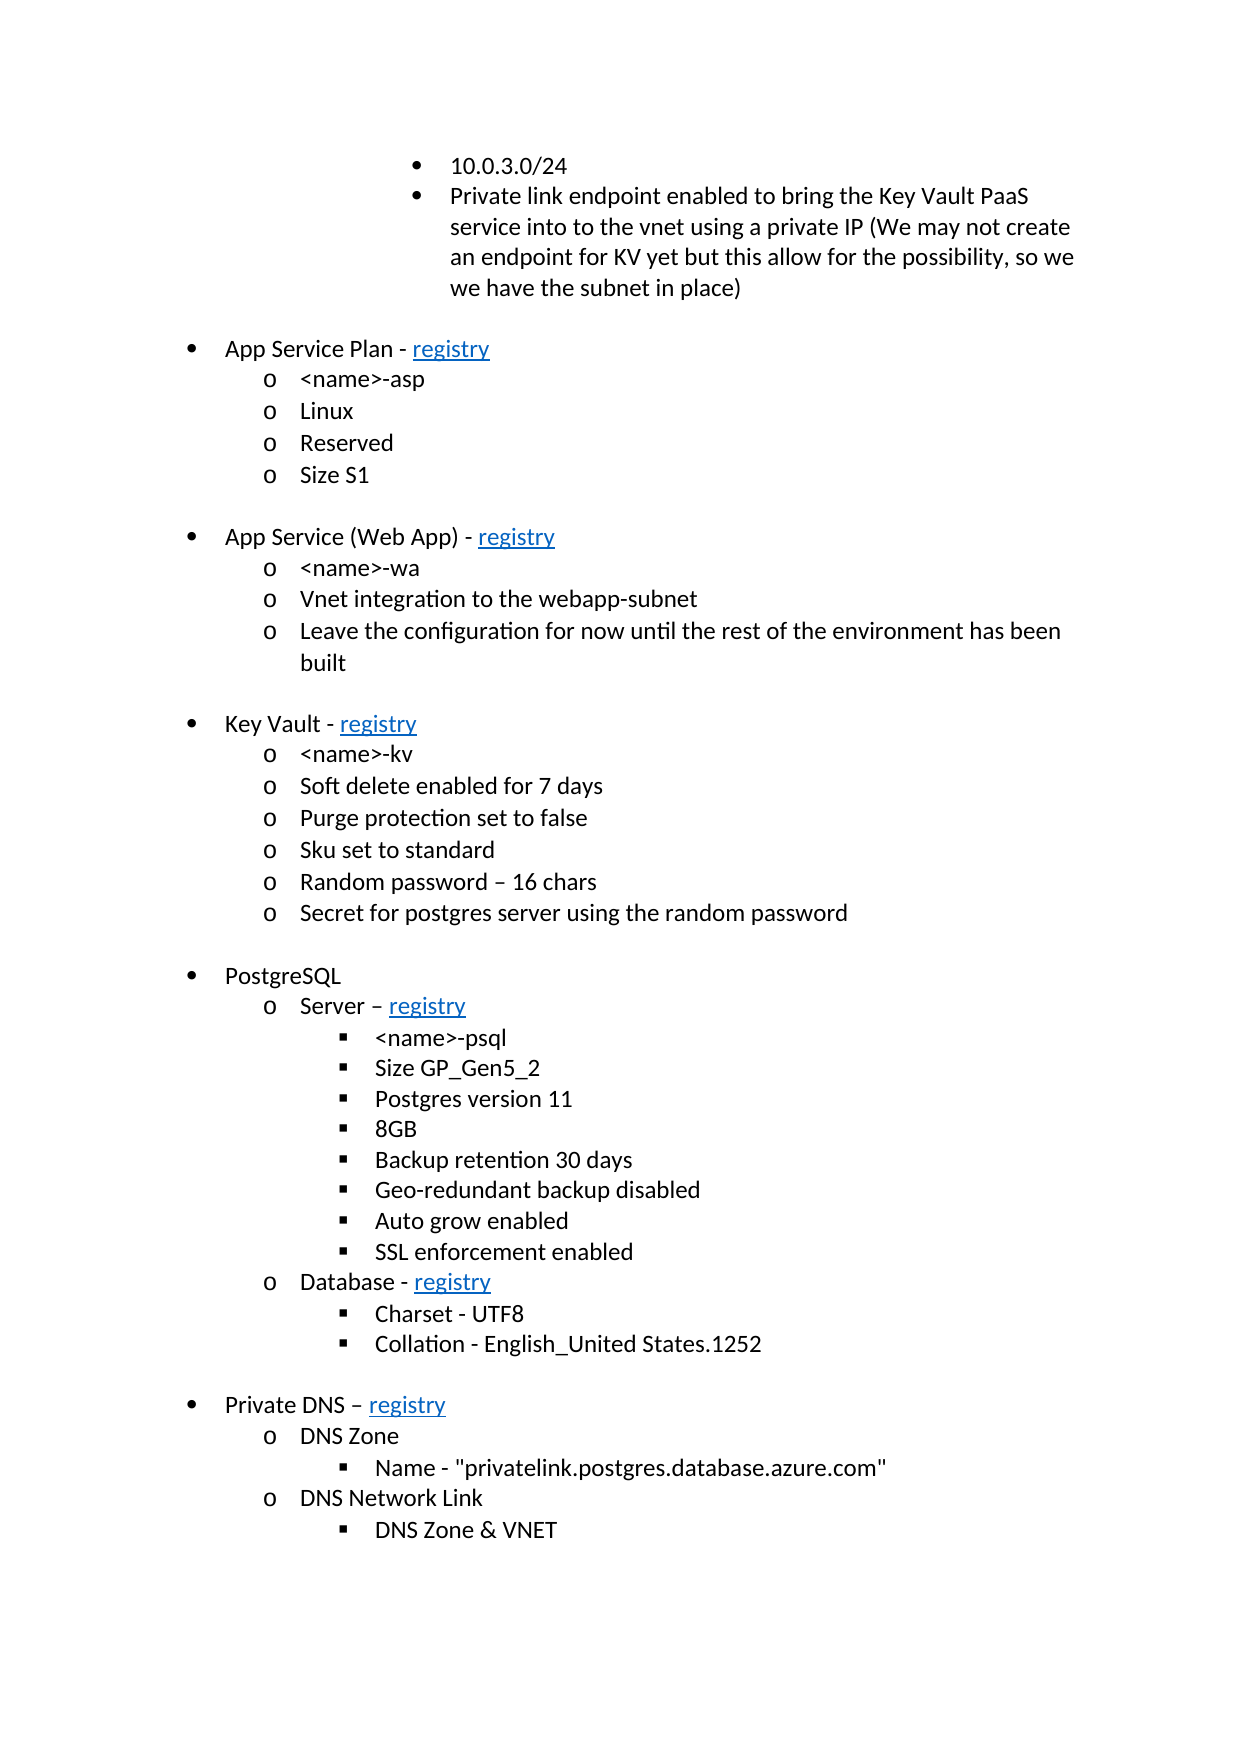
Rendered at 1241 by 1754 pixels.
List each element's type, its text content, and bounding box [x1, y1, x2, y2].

list Leave the configuration for now until the rest of the environment has been built [262, 615, 1090, 708]
list Vnet integration to the webapp-subnet [262, 583, 1090, 615]
list Server – registry [262, 990, 1090, 1022]
list SSL enforcement enabled [337, 1236, 1090, 1266]
list <name>-asp [262, 364, 1090, 395]
list Private link endpoint enabled to bring the Key Vault PaaS service into to the vnet using a private IP (We may not create an endpoint for KV yet but this allow for the possibility, so we we have the subnet in place) [412, 181, 1090, 303]
list Soft delete enabled for 7 days [262, 770, 1090, 802]
list Collation - English_United States.1252 [337, 1328, 1090, 1389]
list Reserved [262, 427, 1090, 459]
list Auto grow enabled [337, 1205, 1090, 1236]
list DNS Zone [262, 1420, 1090, 1452]
list Size S1 [262, 459, 1090, 521]
list Random password – 16 chars [262, 866, 1090, 897]
list Purge protection set to false [262, 802, 1090, 834]
list Key Vault - registry [187, 708, 1090, 739]
list DNS Zone & VNET [337, 1514, 1090, 1575]
list DNS Network Link [262, 1482, 1090, 1514]
list 10.0.3.0/24 [412, 150, 1090, 181]
list Sku set to standard [262, 834, 1090, 866]
list PostgreSQL [187, 960, 1090, 990]
list <name>-wa [262, 552, 1090, 583]
list Postgres version 11 [337, 1083, 1090, 1114]
list Geo-redundant backup disabled [337, 1175, 1090, 1205]
list Name - "privatelink.postgres.database.azure.com" [337, 1452, 1090, 1482]
list App Service (Web App) - registry [187, 521, 1090, 552]
list Database - registry [262, 1266, 1090, 1298]
list <name>-kv [262, 739, 1090, 770]
list Size GP_Gen5_2 [337, 1053, 1090, 1083]
list Private DNS – registry [187, 1389, 1090, 1420]
list 8GB [337, 1114, 1090, 1144]
list Backup retention 30 days [337, 1144, 1090, 1175]
list Charset - UTF8 [337, 1298, 1090, 1328]
list <name>-psql [337, 1022, 1090, 1053]
list Linux [262, 395, 1090, 427]
list Secret for postgres server using the random password [262, 897, 1090, 960]
list App Service Plan - registry [187, 333, 1090, 364]
